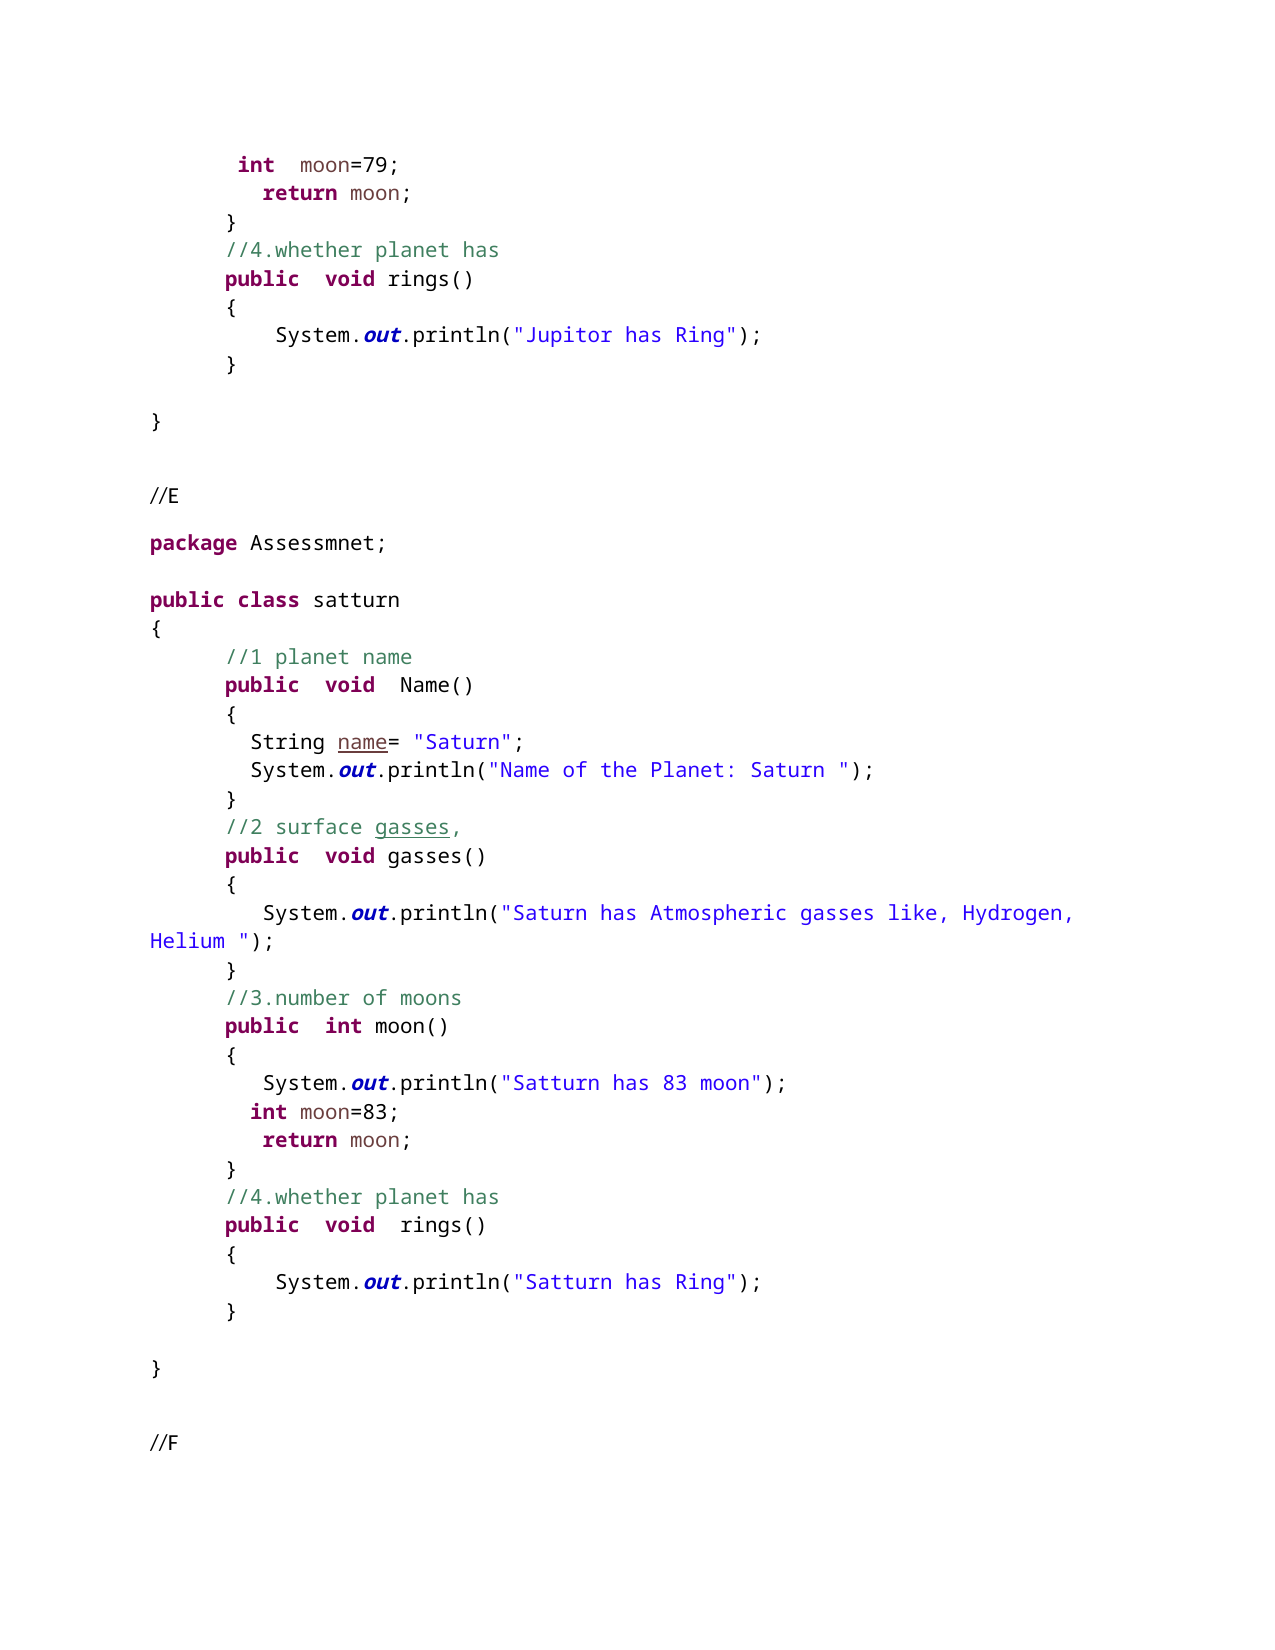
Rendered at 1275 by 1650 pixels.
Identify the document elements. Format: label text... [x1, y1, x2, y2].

text } [150, 1296, 1125, 1324]
text } [150, 784, 1125, 812]
text return moon; [150, 178, 1125, 207]
text System.out.println("Jupitor has Ring"); [150, 321, 1125, 349]
text //4.whether planet has [150, 235, 1125, 264]
text } [150, 1353, 1125, 1381]
text } [150, 207, 1125, 235]
text //F [150, 1428, 1125, 1456]
text public void Name() [150, 670, 1125, 699]
text //1 planet name [150, 642, 1125, 670]
text //4.whether planet has [150, 1182, 1125, 1211]
text //3.number of moons [150, 983, 1125, 1012]
text { [150, 699, 1125, 727]
text int moon=83; [150, 1097, 1125, 1125]
text public void rings() [150, 264, 1125, 292]
text { [150, 613, 1125, 642]
text { [150, 869, 1125, 898]
text public class satturn [150, 585, 1125, 613]
text public void gasses() [150, 841, 1125, 869]
text String name= "Saturn"; [150, 727, 1125, 756]
text } [150, 406, 1125, 434]
text public void rings() [150, 1211, 1125, 1239]
text int moon=79; [150, 150, 1125, 178]
text System.out.println("Saturn has Atmospheric gasses like, Hydrogen, Helium "); [150, 898, 1125, 955]
text } [150, 955, 1125, 983]
text public int moon() [150, 1012, 1125, 1040]
text System.out.println("Satturn has Ring"); [150, 1267, 1125, 1296]
text } [150, 1154, 1125, 1182]
text //E [150, 481, 1125, 509]
text package Assessmnet; [150, 528, 1125, 557]
text { [150, 1040, 1125, 1068]
text { [150, 1239, 1125, 1267]
text return moon; [150, 1125, 1125, 1154]
text //2 surface gasses, [150, 812, 1125, 841]
text { [150, 292, 1125, 321]
text System.out.println("Satturn has 83 moon"); [150, 1068, 1125, 1097]
text System.out.println("Name of the Planet: Saturn "); [150, 756, 1125, 784]
text } [150, 349, 1125, 377]
